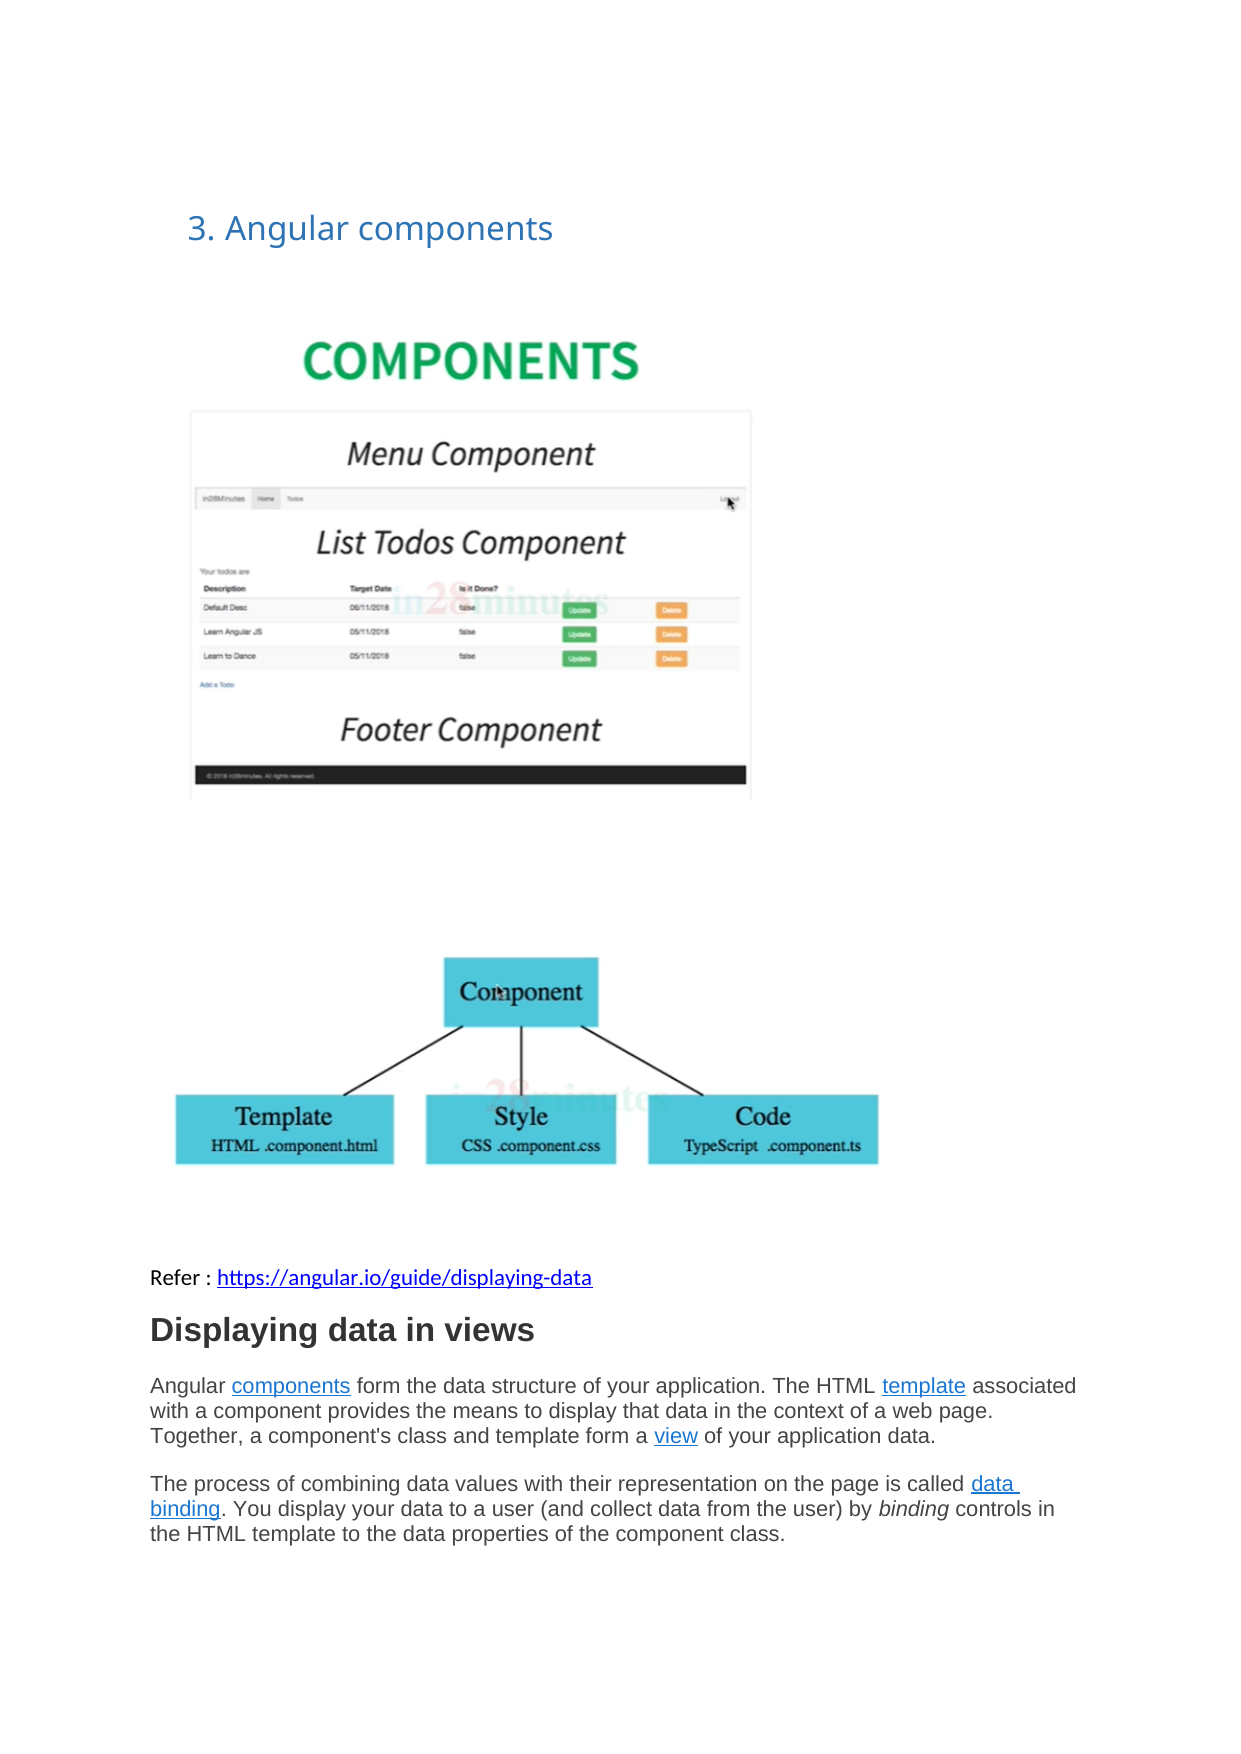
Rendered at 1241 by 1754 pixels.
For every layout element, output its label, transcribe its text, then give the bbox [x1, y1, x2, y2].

picture [150, 866, 908, 1197]
text Angular components form the data structure of your application. The HTML template associated with a component provides the means to display that data in the context of a web page. Together, a component's class and template form a view of your application data. [150, 1373, 1090, 1448]
text The process of combining data values with their representation on the page is called data binding. You display your data to a user (and collect data from the user) by binding controls in the HTML template to the data properties of the component class. [150, 1470, 1090, 1546]
subtitle Displaying data in views [150, 1309, 1090, 1348]
picture [150, 301, 766, 801]
text Refer : https://angular.io/guide/displaying-data [150, 1263, 1090, 1291]
subtitle Angular components [187, 205, 1090, 251]
